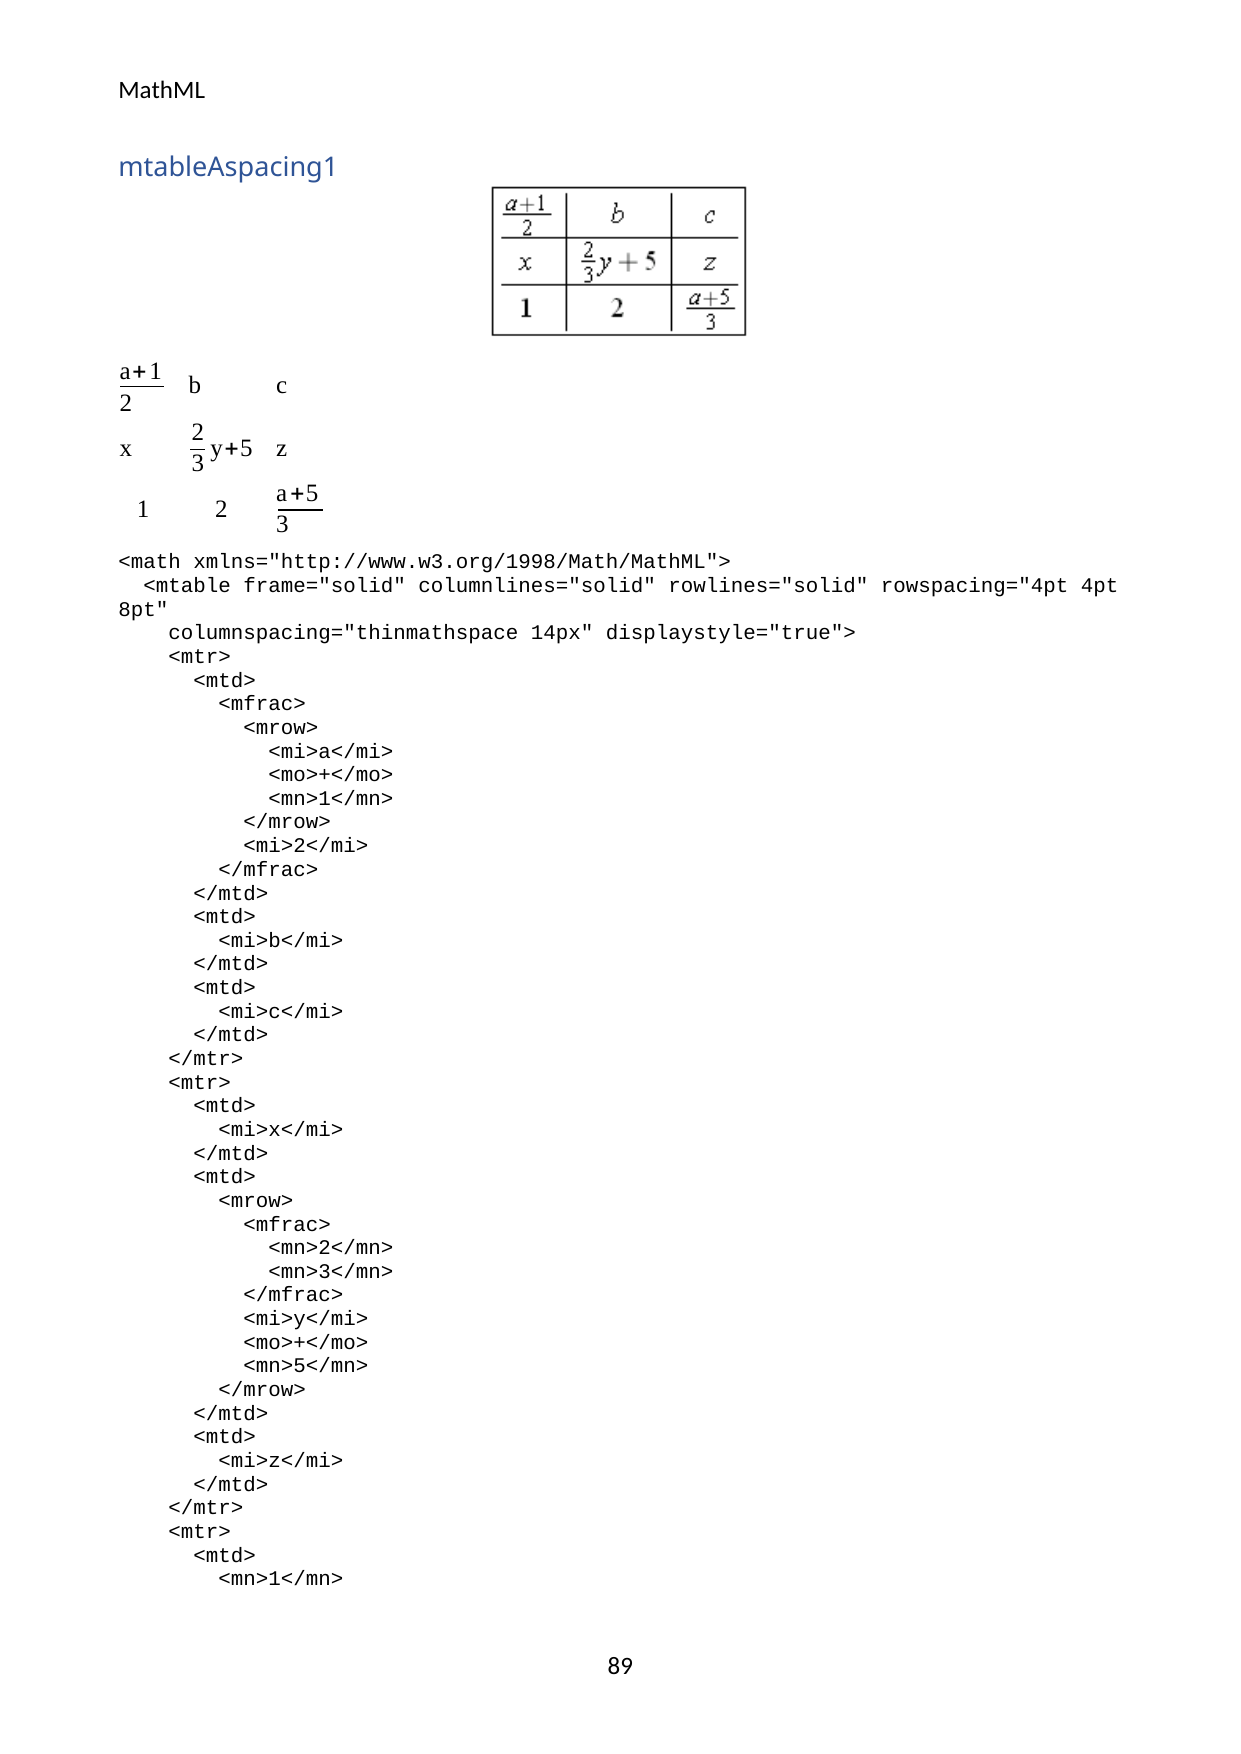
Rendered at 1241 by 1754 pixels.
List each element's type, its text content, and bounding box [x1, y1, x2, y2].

subtitle mtableAspacing1 [118, 148, 1122, 184]
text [118, 551, 1122, 1592]
picture [489, 184, 751, 358]
